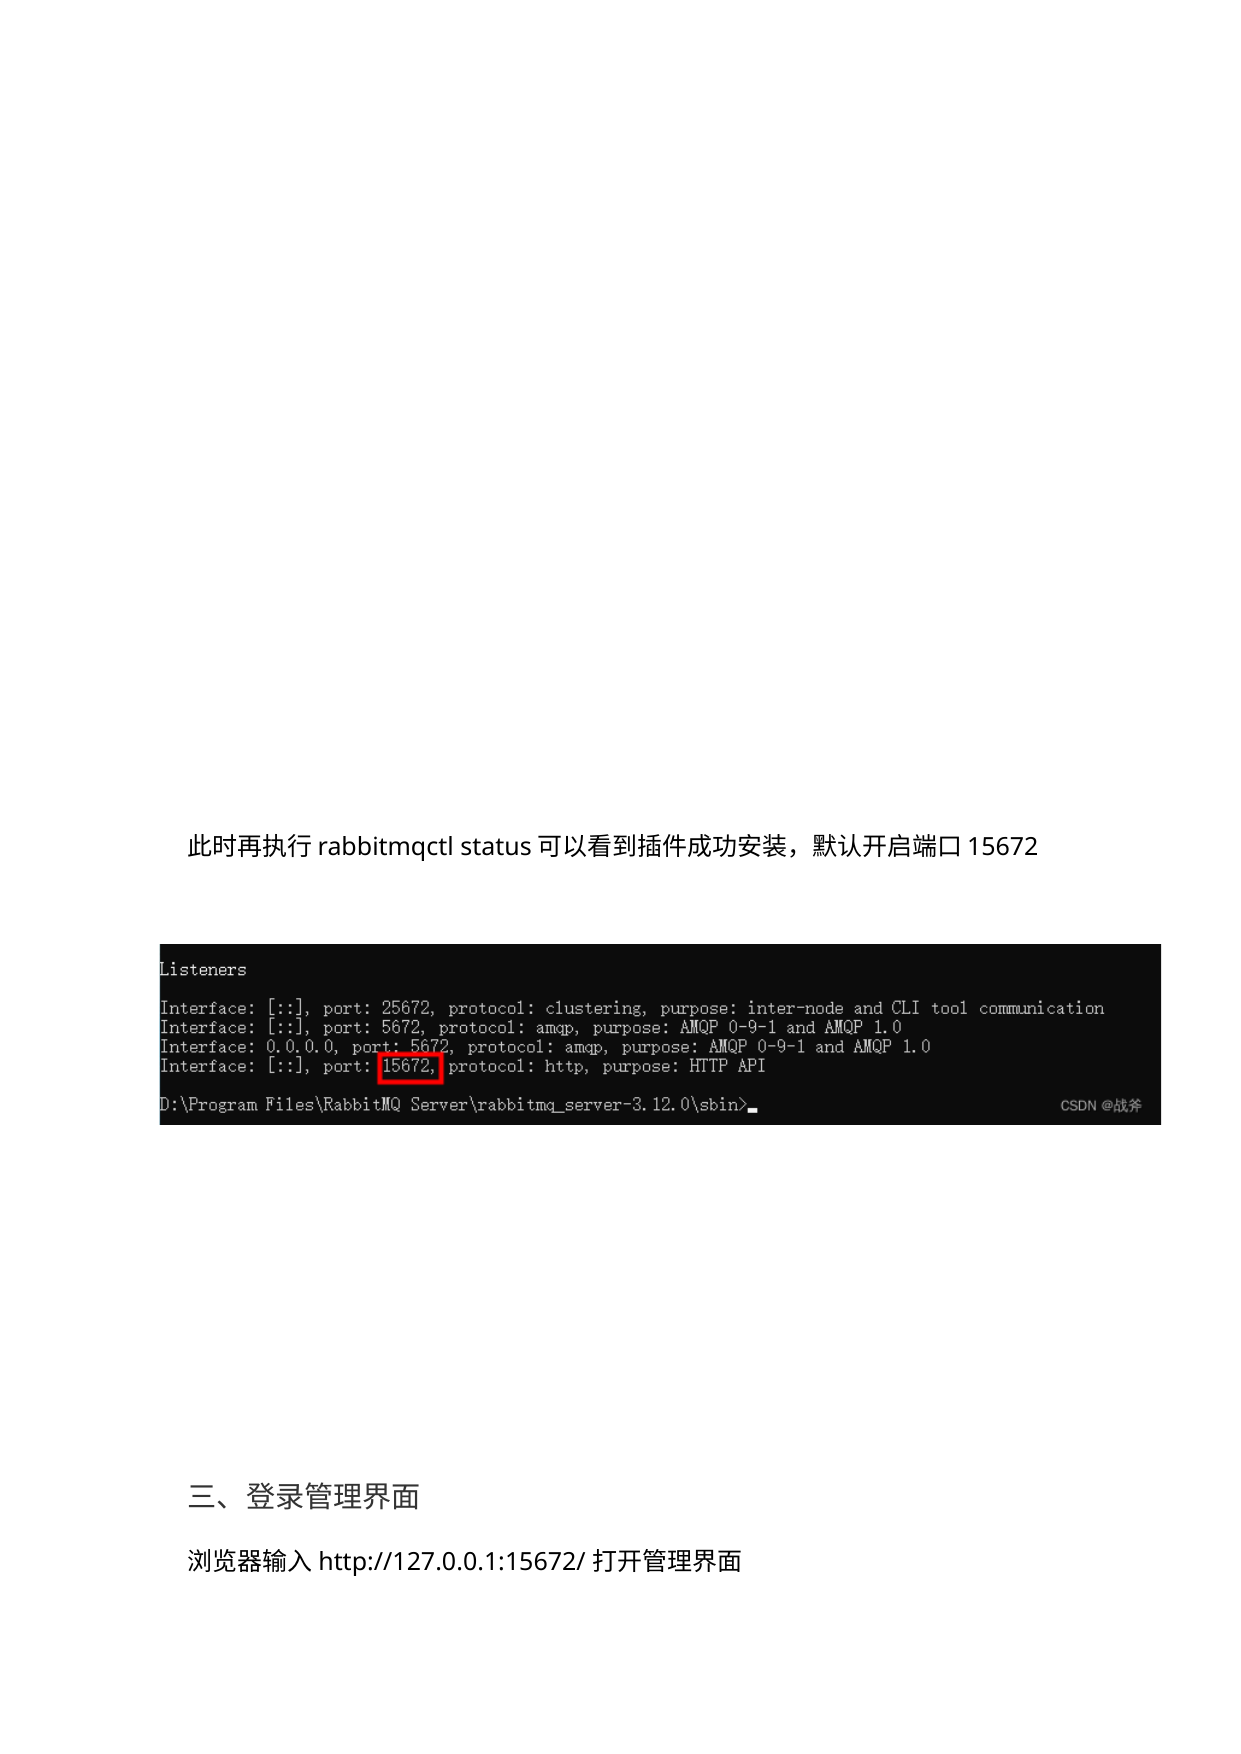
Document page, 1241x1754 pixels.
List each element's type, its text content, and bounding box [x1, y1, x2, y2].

list 浏览器输入 http://127.0.0.1:15672/ 打开管理界面 [187, 1527, 1053, 1592]
list 登录管理界面 [187, 1462, 1053, 1527]
picture [159, 944, 1162, 1125]
list 此时再执行rabbitmqctl status可以看到插件成功安装，默认开启端口15672 [187, 812, 1053, 877]
